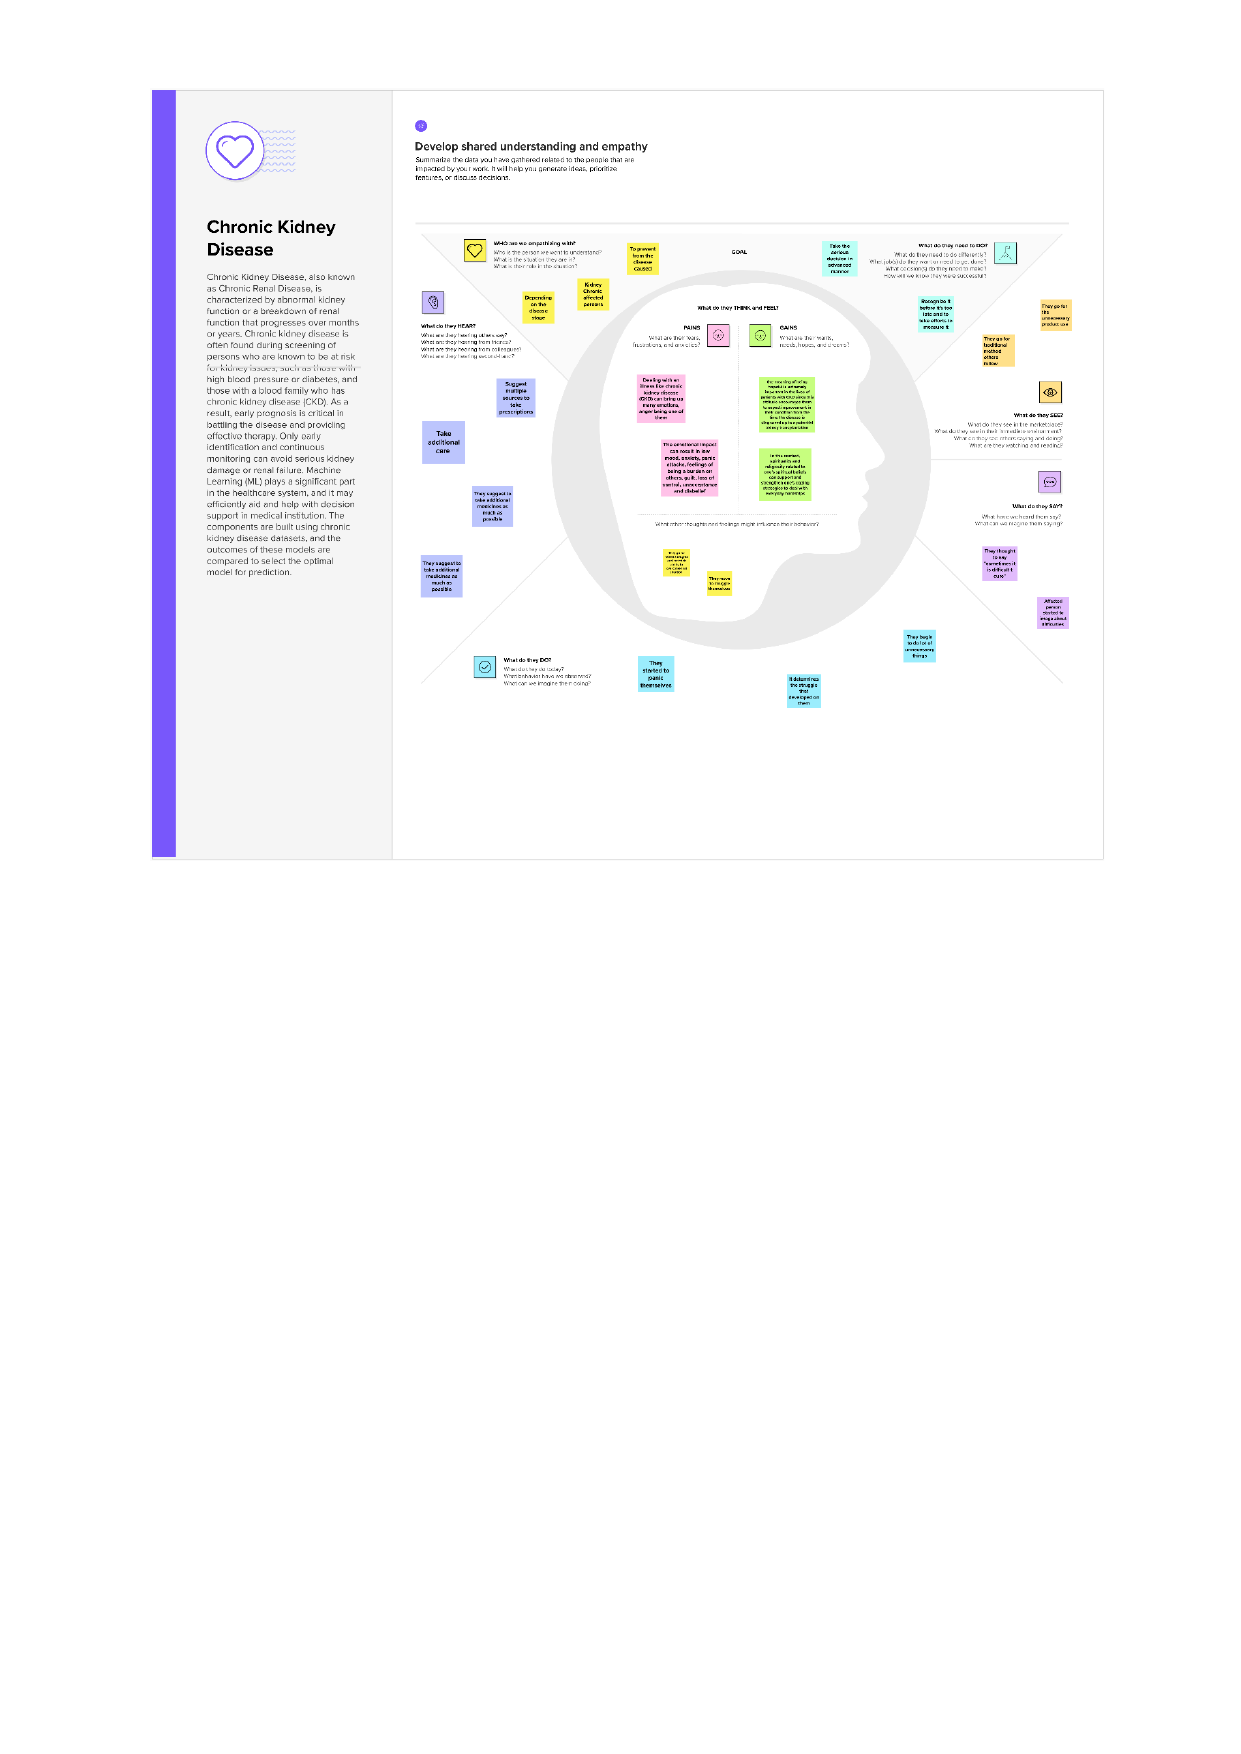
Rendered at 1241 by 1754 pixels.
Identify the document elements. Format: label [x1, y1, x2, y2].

picture [150, 88, 1105, 861]
